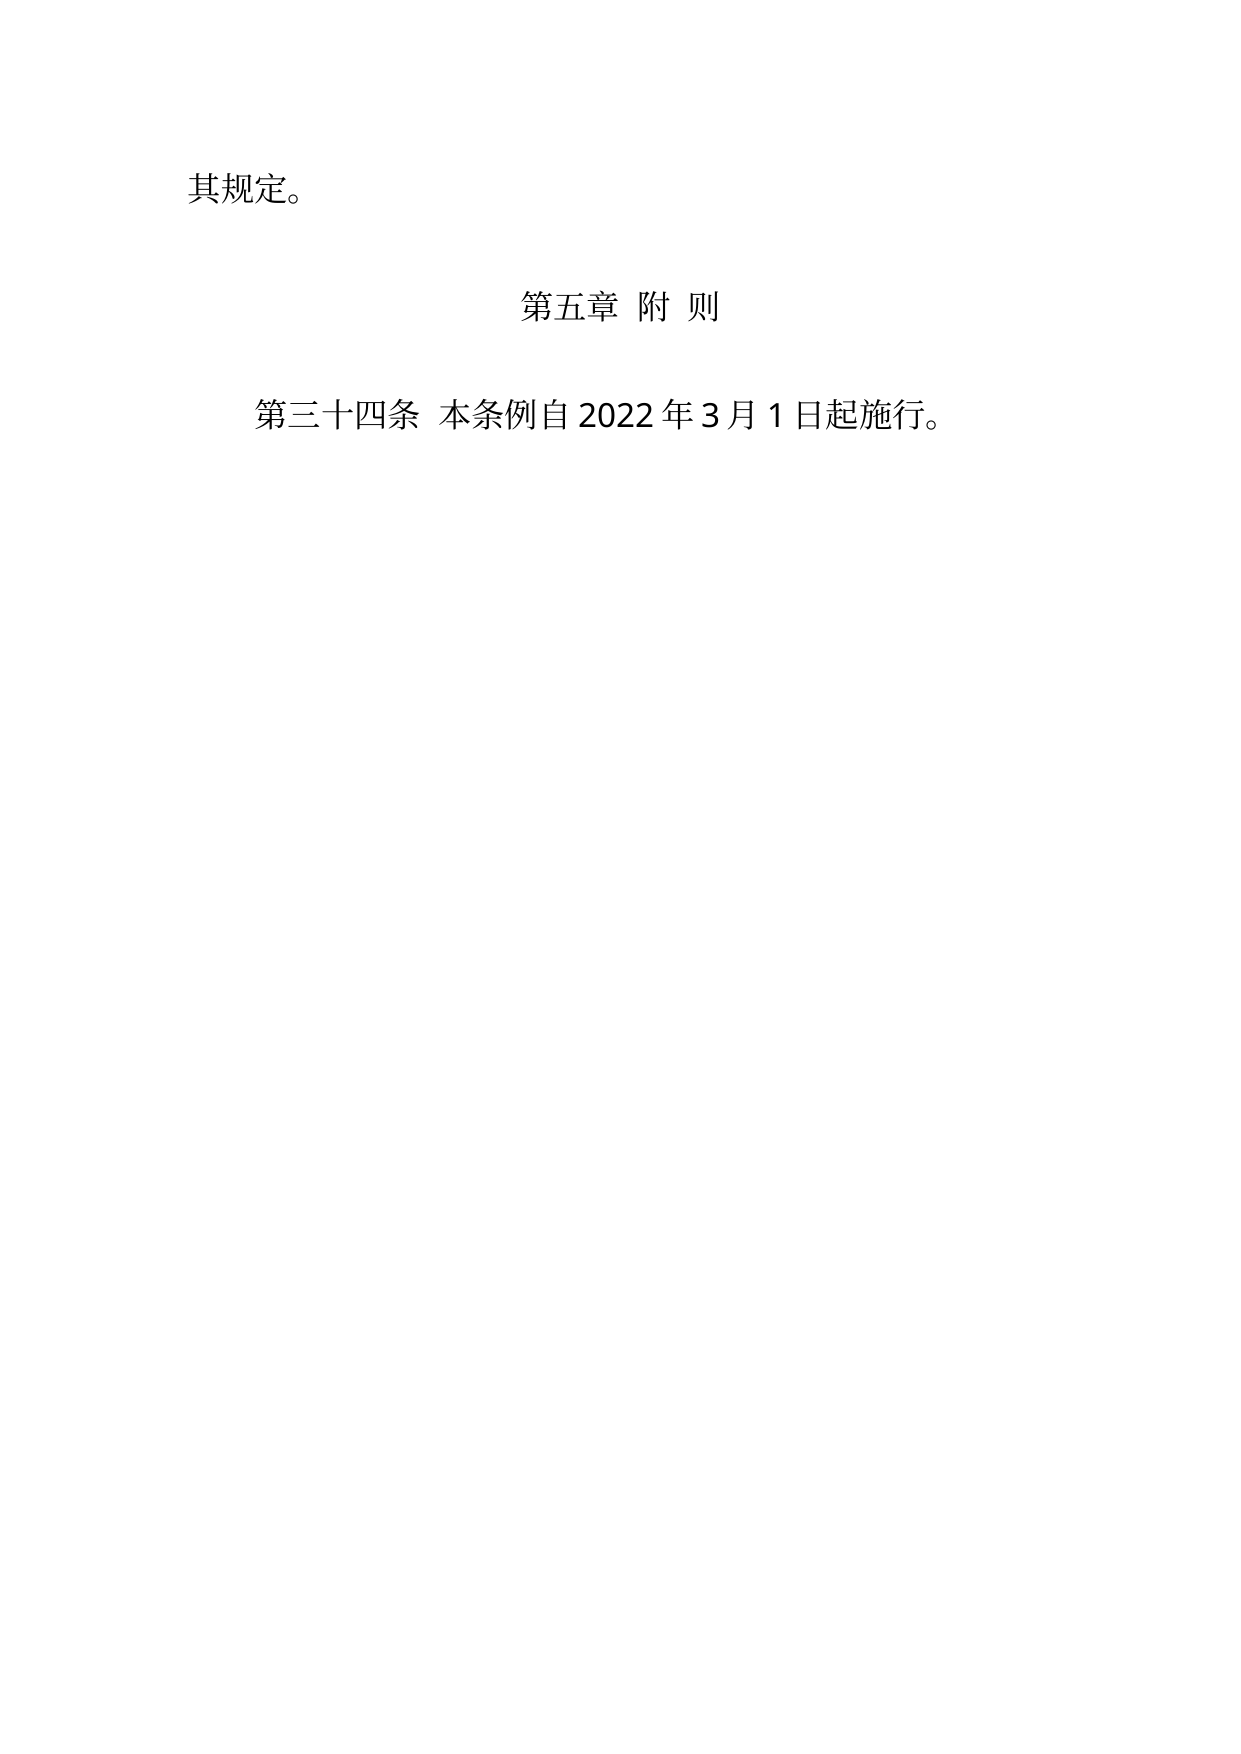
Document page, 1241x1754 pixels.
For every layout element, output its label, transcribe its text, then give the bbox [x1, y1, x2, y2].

text 第五章 附 则 [187, 273, 1053, 331]
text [187, 150, 1053, 214]
text 第三十四条 本条例自2022年3月1日起施行。 [187, 389, 1053, 438]
